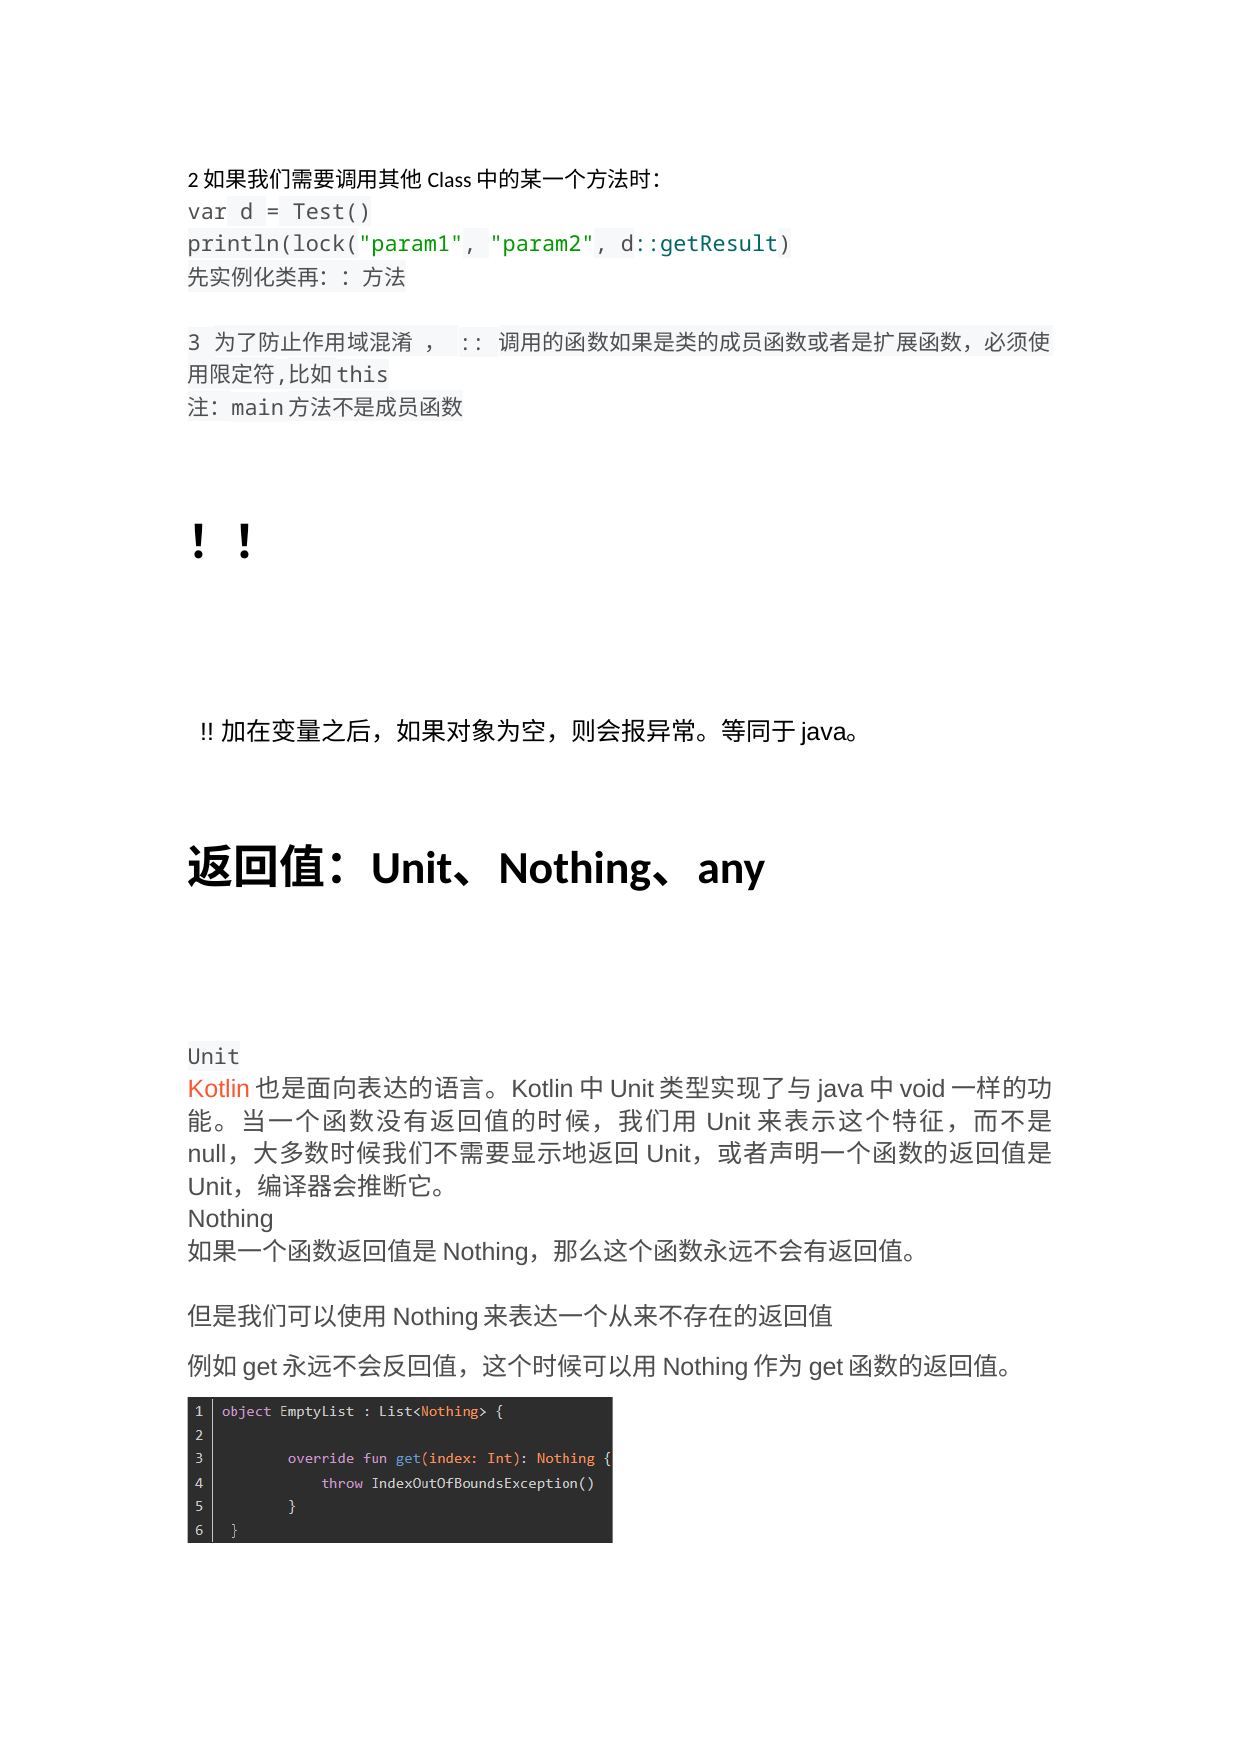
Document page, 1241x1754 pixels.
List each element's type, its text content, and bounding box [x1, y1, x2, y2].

picture [187, 1397, 613, 1543]
text Kotlin也是面向表达的语言。Kotlin中Unit类型实现了与java中void一样的功能。当一个函数没有返回值的时候，我们用Unit来表示这个特征，而不是null，大多数时候我们不需要显示地返回Unit，或者声明一个函数的返回值是Unit，编译器会推断它。 [187, 1072, 1053, 1202]
text 如果一个函数返回值是Nothing，那么这个函数永远不会有返回值。 [187, 1235, 1053, 1267]
text Unit [187, 1040, 1053, 1072]
text 注：main方法不是成员函数 [187, 389, 1053, 422]
text println(lock("param1", "param2", d::getResult) [187, 227, 1053, 259]
subtitle ！！ [187, 490, 1053, 587]
text Nothing [187, 1202, 1053, 1235]
text var d = Test() [187, 194, 1053, 227]
text 例如get永远不会反回值，这个时候可以用Nothing作为get函数的返回值。 [187, 1332, 1053, 1397]
text 但是我们可以使用Nothing来表达一个从来不存在的返回值 [187, 1300, 1053, 1332]
text 2 如果我们需要调用其他 Class 中的某一个方法时： [187, 162, 1053, 194]
text 3 为了防止作用域混淆 ， :: 调用的函数如果是类的成员函数或者是扩展函数，必须使用限定符,比如this [187, 324, 1053, 389]
text !! 加在变量之后，如果对象为空，则会报异常。等同于java。 [200, 714, 1053, 747]
subtitle 返回值：Unit、Nothing、any [187, 815, 1053, 912]
text 先实例化类再：：方法 [187, 259, 1053, 292]
